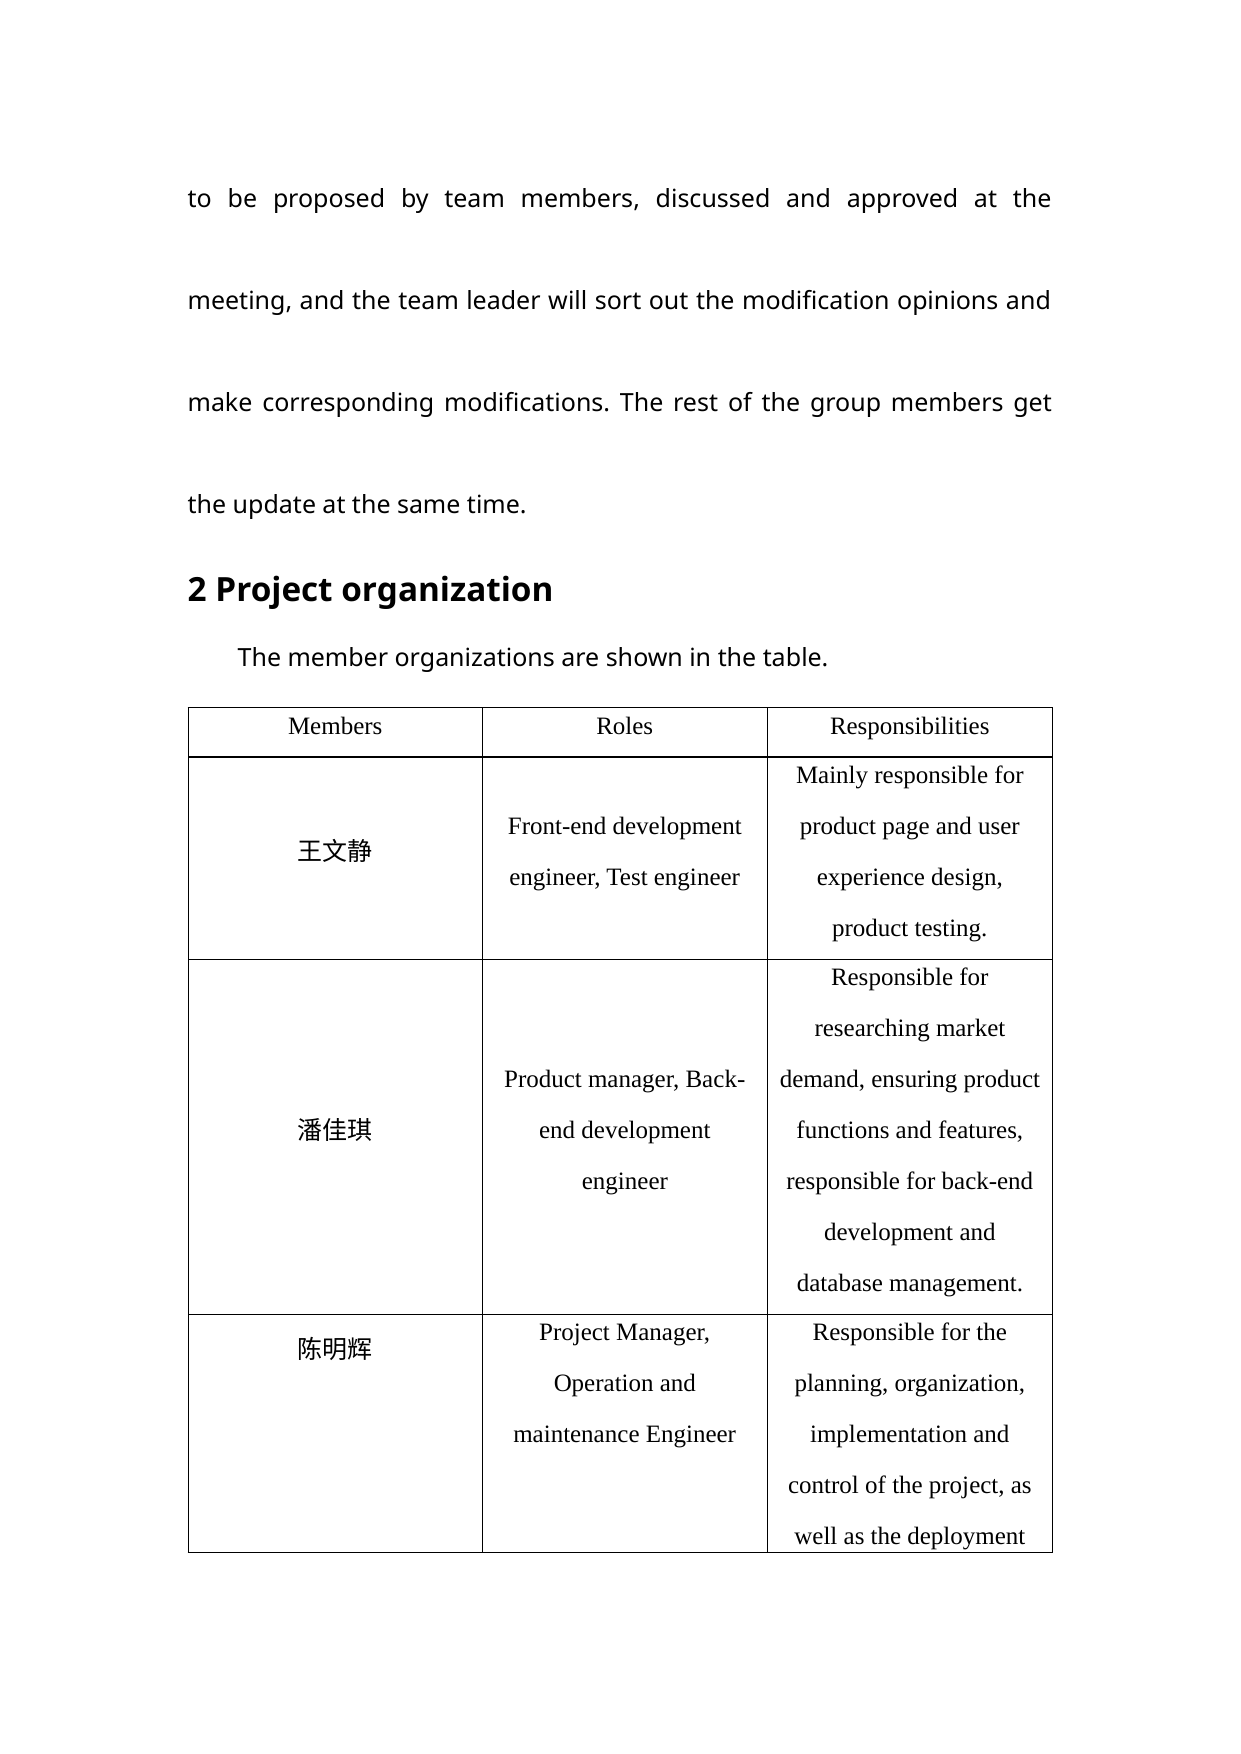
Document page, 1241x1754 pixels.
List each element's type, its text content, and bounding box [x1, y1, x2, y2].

table_cell Product manager, Back-end development engineer [483, 960, 767, 1313]
text The member organizations are shown in the table. [187, 622, 1053, 690]
table_cell Responsible for researching market demand, ensuring product functions and features, responsible for back-end development and database management. [768, 960, 1052, 1313]
table_cell Mainly responsible for product page and user experience design, product testing. [768, 758, 1052, 958]
subtitle 2 Project organization [187, 554, 1053, 622]
table_cell 王文静 [189, 758, 482, 958]
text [187, 164, 1053, 537]
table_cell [483, 1315, 767, 1552]
table_cell 陈明辉 [189, 1315, 482, 1552]
table_cell Front-end development engineer, Test engineer [483, 758, 767, 958]
table_cell 潘佳琪 [189, 960, 482, 1313]
table_header Responsibilities [768, 708, 1052, 756]
table_header Roles [483, 708, 767, 756]
table_header Members [189, 708, 482, 756]
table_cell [768, 1315, 1052, 1552]
